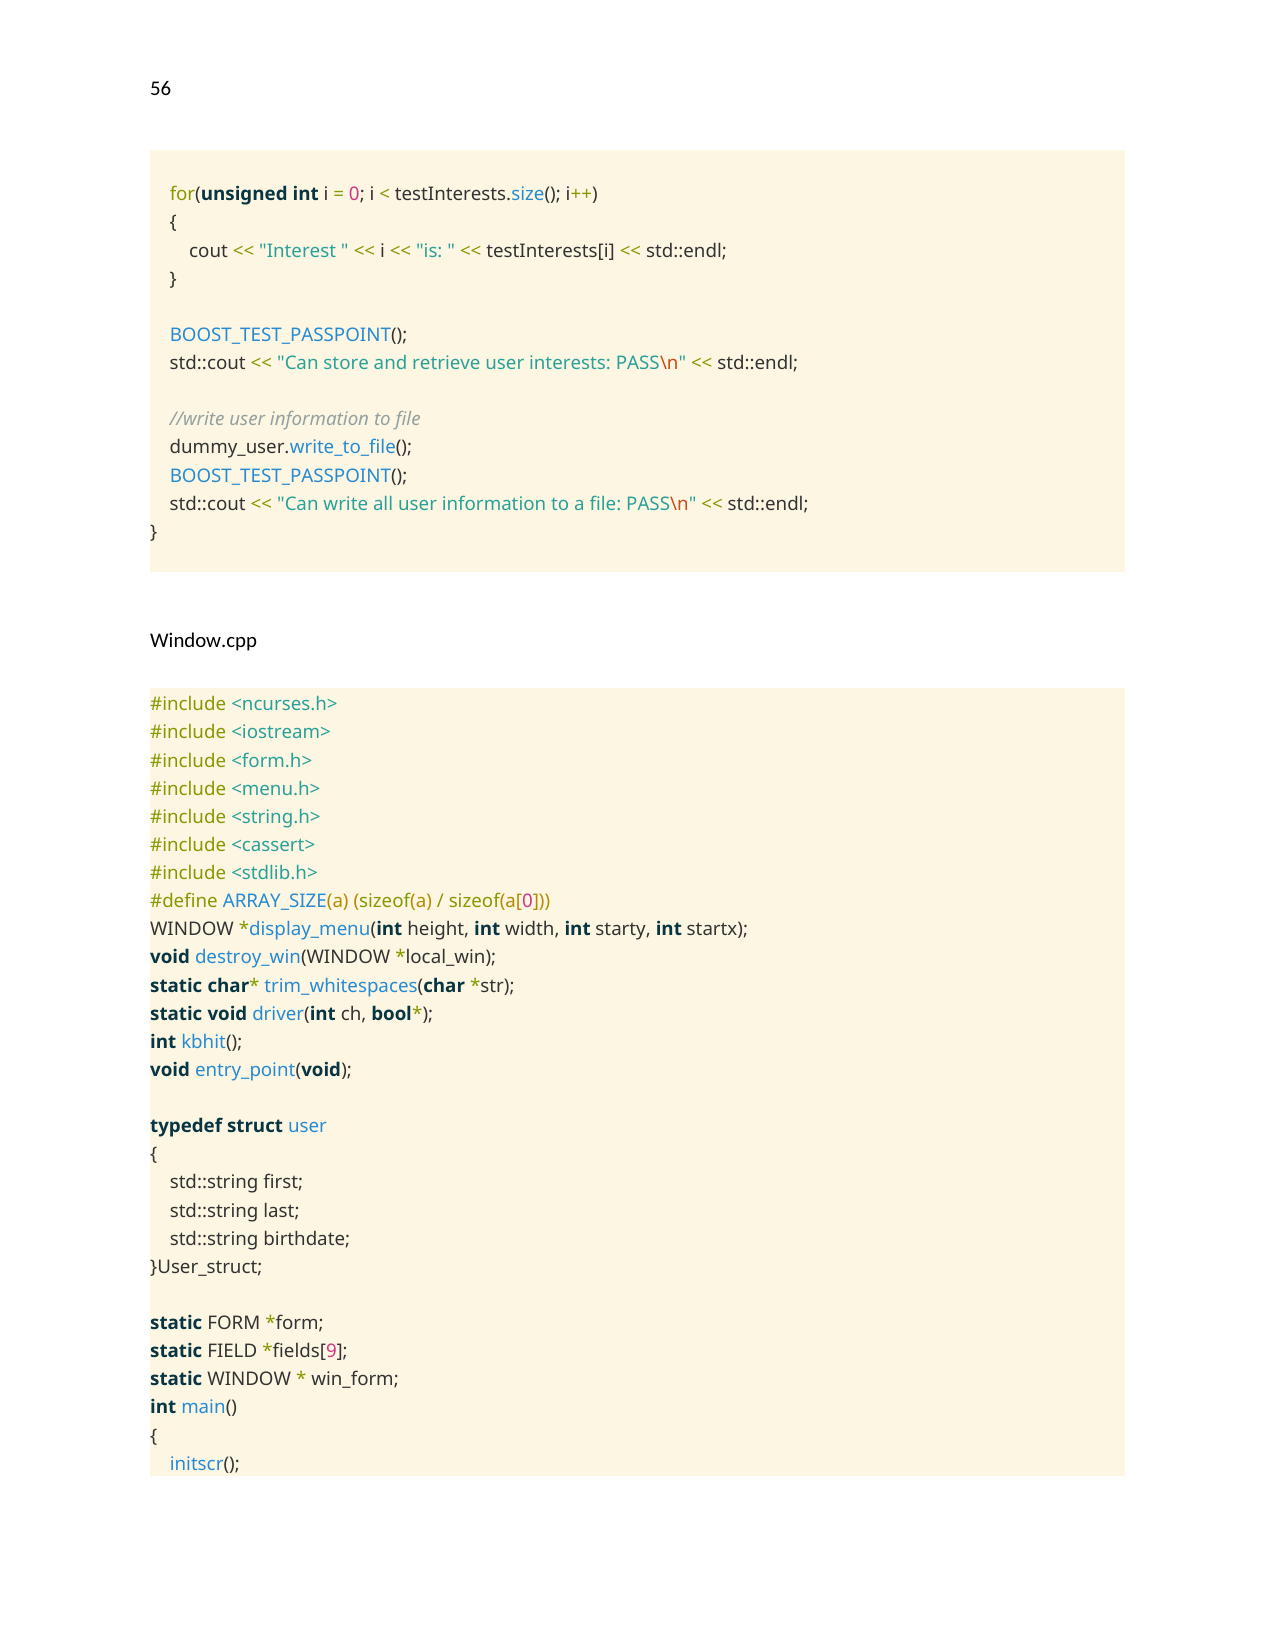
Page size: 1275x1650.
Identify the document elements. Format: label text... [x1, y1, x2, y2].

text int kbhit(); [150, 1026, 1125, 1054]
text static FORM *form; [150, 1307, 1125, 1335]
text } [150, 262, 1125, 291]
text { [150, 206, 1125, 234]
text for(unsigned int i = 0; i < testInterests.size(); i++) [150, 178, 1125, 206]
text std::string birthdate; [150, 1222, 1125, 1251]
text int main() [150, 1391, 1125, 1419]
text std::cout << "Can store and retrieve user interests: PASS\n" << std::endl; [150, 347, 1125, 375]
text static char* trim_whitespaces(char *str); [150, 969, 1125, 997]
text { [150, 1138, 1125, 1166]
text //write user information to file [150, 403, 1125, 431]
text WINDOW *display_menu(int height, int width, int starty, int startx); [150, 913, 1125, 941]
text #include <form.h> [150, 744, 1125, 772]
text #define ARRAY_SIZE(a) (sizeof(a) / sizeof(a[0])) [150, 885, 1125, 913]
text static FIELD *fields[9]; [150, 1335, 1125, 1363]
text BOOST_TEST_PASSPOINT(); [150, 459, 1125, 487]
text cout << "Interest " << i << "is: " << testInterests[i] << std::endl; [150, 234, 1125, 262]
text static void driver(int ch, bool*); [150, 997, 1125, 1026]
text { [150, 1419, 1125, 1447]
text std::cout << "Can write all user information to a file: PASS\n" << std::endl; [150, 487, 1125, 516]
text #include <iostream> [150, 716, 1125, 744]
text std::string first; [150, 1166, 1125, 1194]
text #include <string.h> [150, 801, 1125, 829]
text #include <stdlib.h> [150, 857, 1125, 885]
text static WINDOW * win_form; [150, 1363, 1125, 1391]
text #include <menu.h> [150, 772, 1125, 801]
text initscr(); [150, 1447, 1125, 1476]
text } [150, 516, 1125, 544]
text void destroy_win(WINDOW *local_win); [150, 941, 1125, 969]
text typedef struct user [150, 1110, 1125, 1138]
text std::string last; [150, 1194, 1125, 1222]
text BOOST_TEST_PASSPOINT(); [150, 319, 1125, 347]
text void entry_point(void); [150, 1054, 1125, 1082]
text Window.cpp [150, 627, 1125, 653]
text }User_struct; [150, 1251, 1125, 1279]
text #include <cassert> [150, 829, 1125, 857]
text dummy_user.write_to_file(); [150, 431, 1125, 459]
text #include <ncurses.h> [150, 688, 1125, 716]
